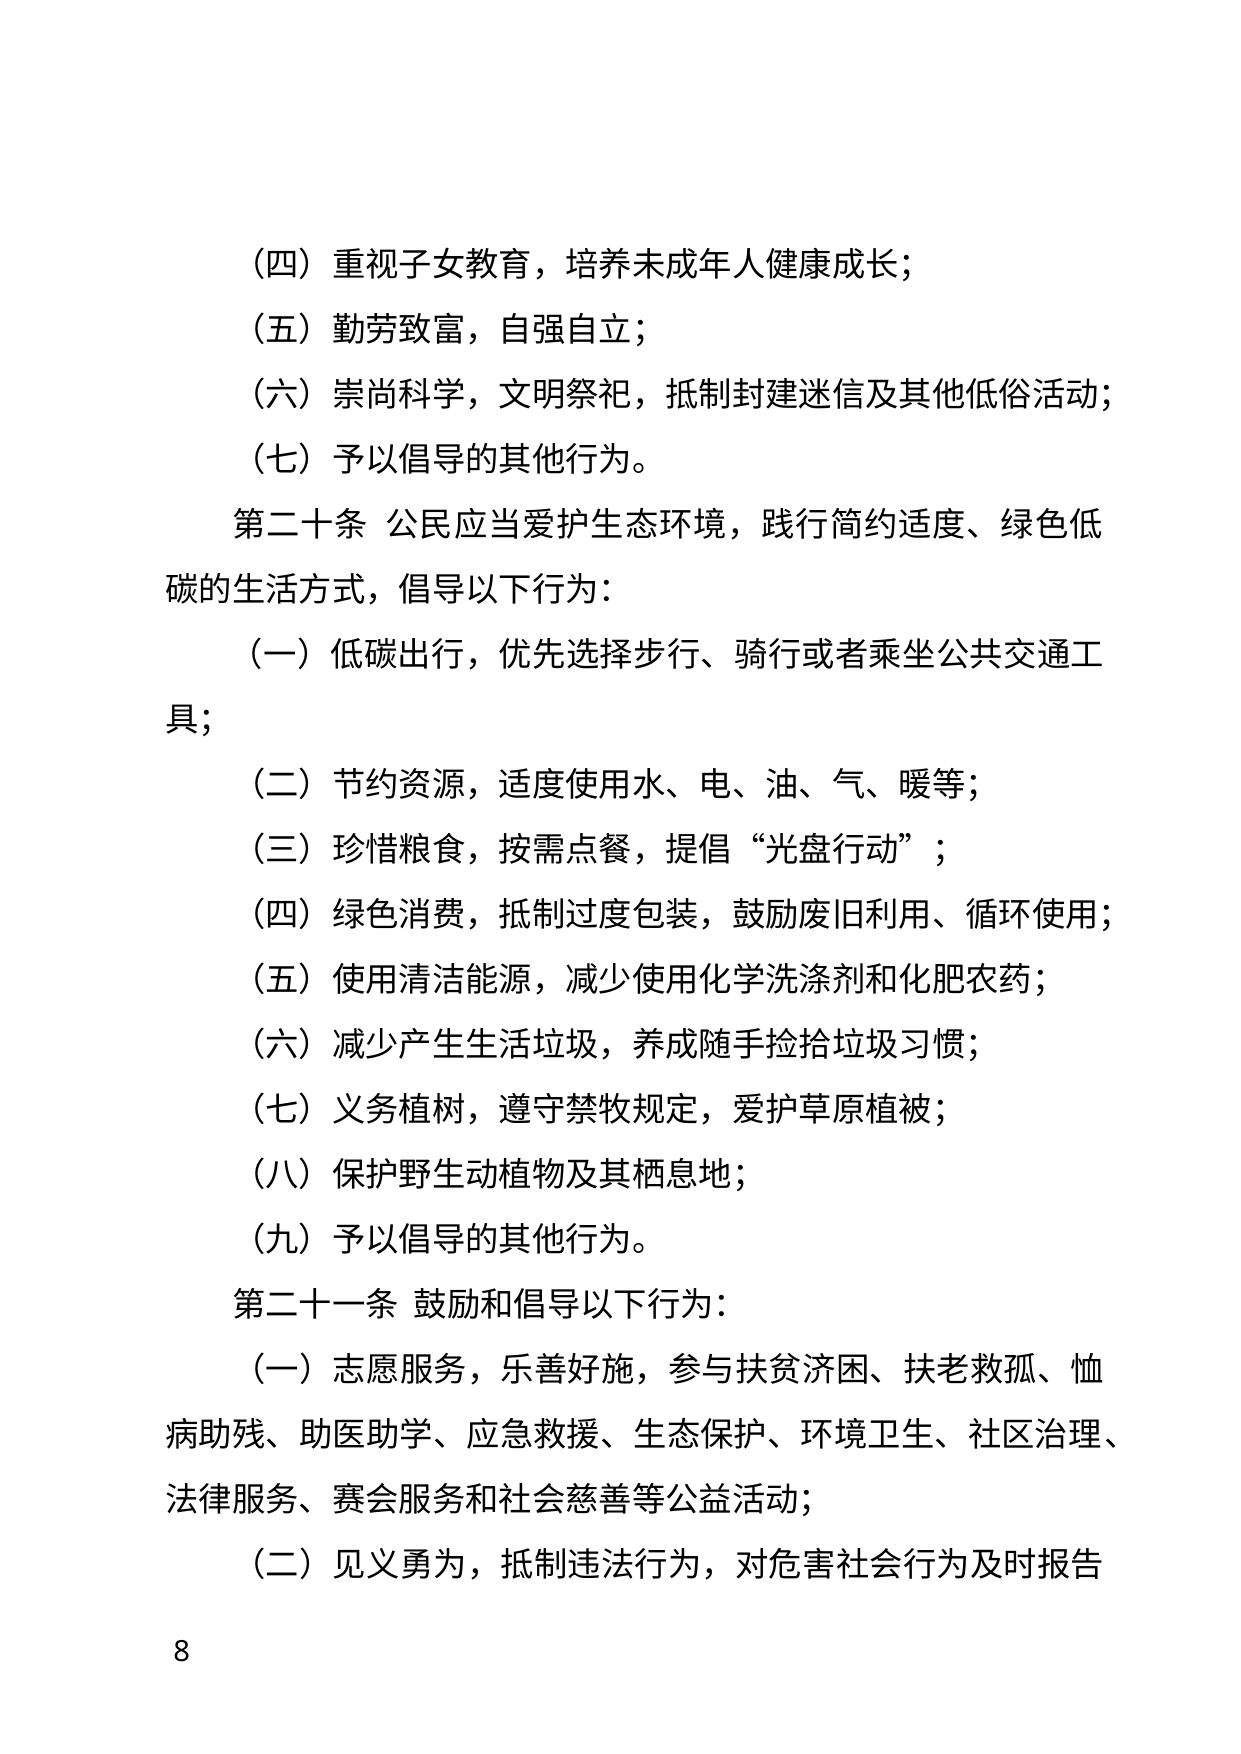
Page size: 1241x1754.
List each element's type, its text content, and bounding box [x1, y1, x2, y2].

text （一）志愿服务，乐善好施，参与扶贫济困、扶老救孤、恤病助残、助医助学、应急救援、生态保护、环境卫生、社区治理、法律服务、赛会服务和社会慈善等公益活动； [165, 1335, 1104, 1530]
text （五）勤劳致富，自强自立； [165, 295, 1104, 360]
text （七）义务植树，遵守禁牧规定，爱护草原植被； [165, 1075, 1104, 1140]
text （三）珍惜粮食，按需点餐，提倡“光盘行动”； [165, 815, 1104, 880]
text （八）保护野生动植物及其栖息地； [165, 1140, 1104, 1205]
text （一）低碳出行，优先选择步行、骑行或者乘坐公共交通工具； [165, 620, 1104, 750]
text 第二十一条 鼓励和倡导以下行为： [165, 1270, 1104, 1335]
text （四）重视子女教育，培养未成年人健康成长； [165, 230, 1104, 295]
text 第二十条 公民应当爱护生态环境，践行简约适度、绿色低碳的生活方式，倡导以下行为： [165, 490, 1104, 620]
text （九）予以倡导的其他行为。 [165, 1205, 1104, 1270]
text （五）使用清洁能源，减少使用化学洗涤剂和化肥农药； [165, 945, 1104, 1010]
text （二）节约资源，适度使用水、电、油、气、暖等； [165, 750, 1104, 815]
text （四）绿色消费，抵制过度包装，鼓励废旧利用、循环使用； [165, 880, 1104, 945]
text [165, 1530, 1104, 1595]
text （七）予以倡导的其他行为。 [165, 425, 1104, 490]
text （六）减少产生生活垃圾，养成随手捡拾垃圾习惯； [165, 1010, 1104, 1075]
text （六）崇尚科学，文明祭祀，抵制封建迷信及其他低俗活动； [165, 360, 1104, 425]
